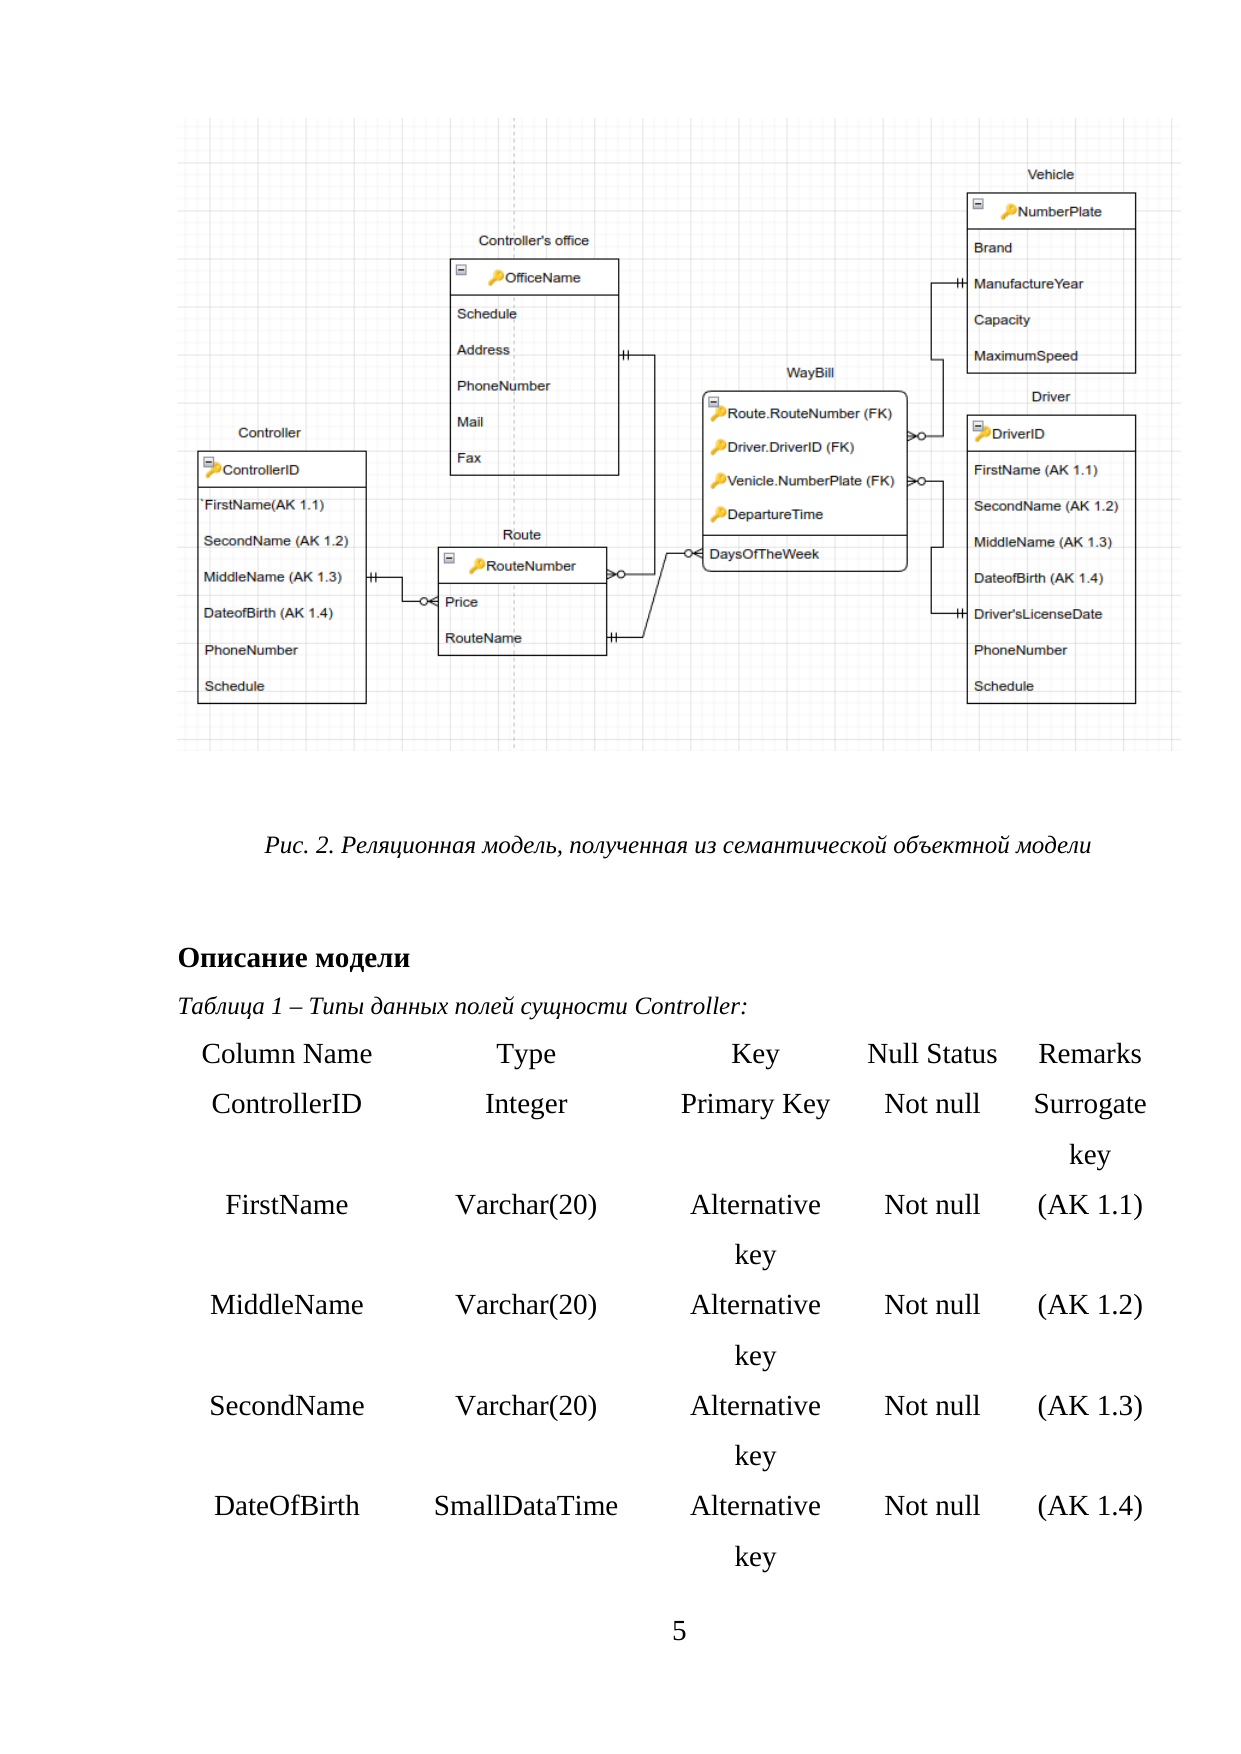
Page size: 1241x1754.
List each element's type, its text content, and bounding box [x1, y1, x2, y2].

table_header Key [655, 1036, 856, 1086]
table_cell Not null [856, 1187, 1009, 1287]
table_cell Alternative key [655, 1288, 856, 1388]
table_cell FirstName [177, 1187, 397, 1287]
table_header Column Name [177, 1036, 397, 1086]
subtitle Описание модели [177, 940, 1181, 973]
text Рис. 2. Реляционная модель, полученная из семантической объектной модели [177, 831, 1181, 859]
table_cell SecondName [177, 1388, 397, 1488]
picture [177, 118, 1182, 751]
table_cell Not null [856, 1086, 1009, 1187]
table_cell (AK 1.1) [1009, 1187, 1171, 1287]
table_header Type [397, 1036, 655, 1086]
table_cell Not null [856, 1489, 1009, 1589]
table_cell Varchar(20) [397, 1187, 655, 1287]
table_cell ControllerID [177, 1086, 397, 1187]
table_header Null Status [856, 1036, 1009, 1086]
table_cell MiddleName [177, 1288, 397, 1388]
table_cell Not null [856, 1388, 1009, 1488]
table_cell Integer [397, 1086, 655, 1187]
table_cell (AK 1.4) [1009, 1489, 1171, 1589]
table_cell (AK 1.2) [1009, 1288, 1171, 1388]
table_cell Alternative key [655, 1388, 856, 1488]
table_cell Not null [856, 1288, 1009, 1388]
table_cell Alternative key [655, 1187, 856, 1287]
table_cell Alternative key [655, 1489, 856, 1589]
table_cell Primary Key [655, 1086, 856, 1187]
table_header Remarks [1009, 1036, 1171, 1086]
text Таблица 1 – Типы данных полей сущности Controller: [177, 991, 1181, 1019]
table_cell Varchar(20) [397, 1388, 655, 1488]
table_cell SmallDataTime [397, 1489, 655, 1589]
table_cell (AK 1.3) [1009, 1388, 1171, 1488]
table_cell Surrogate key [1009, 1086, 1171, 1187]
table_cell Varchar(20) [397, 1288, 655, 1388]
table_cell DateOfBirth [177, 1489, 397, 1589]
